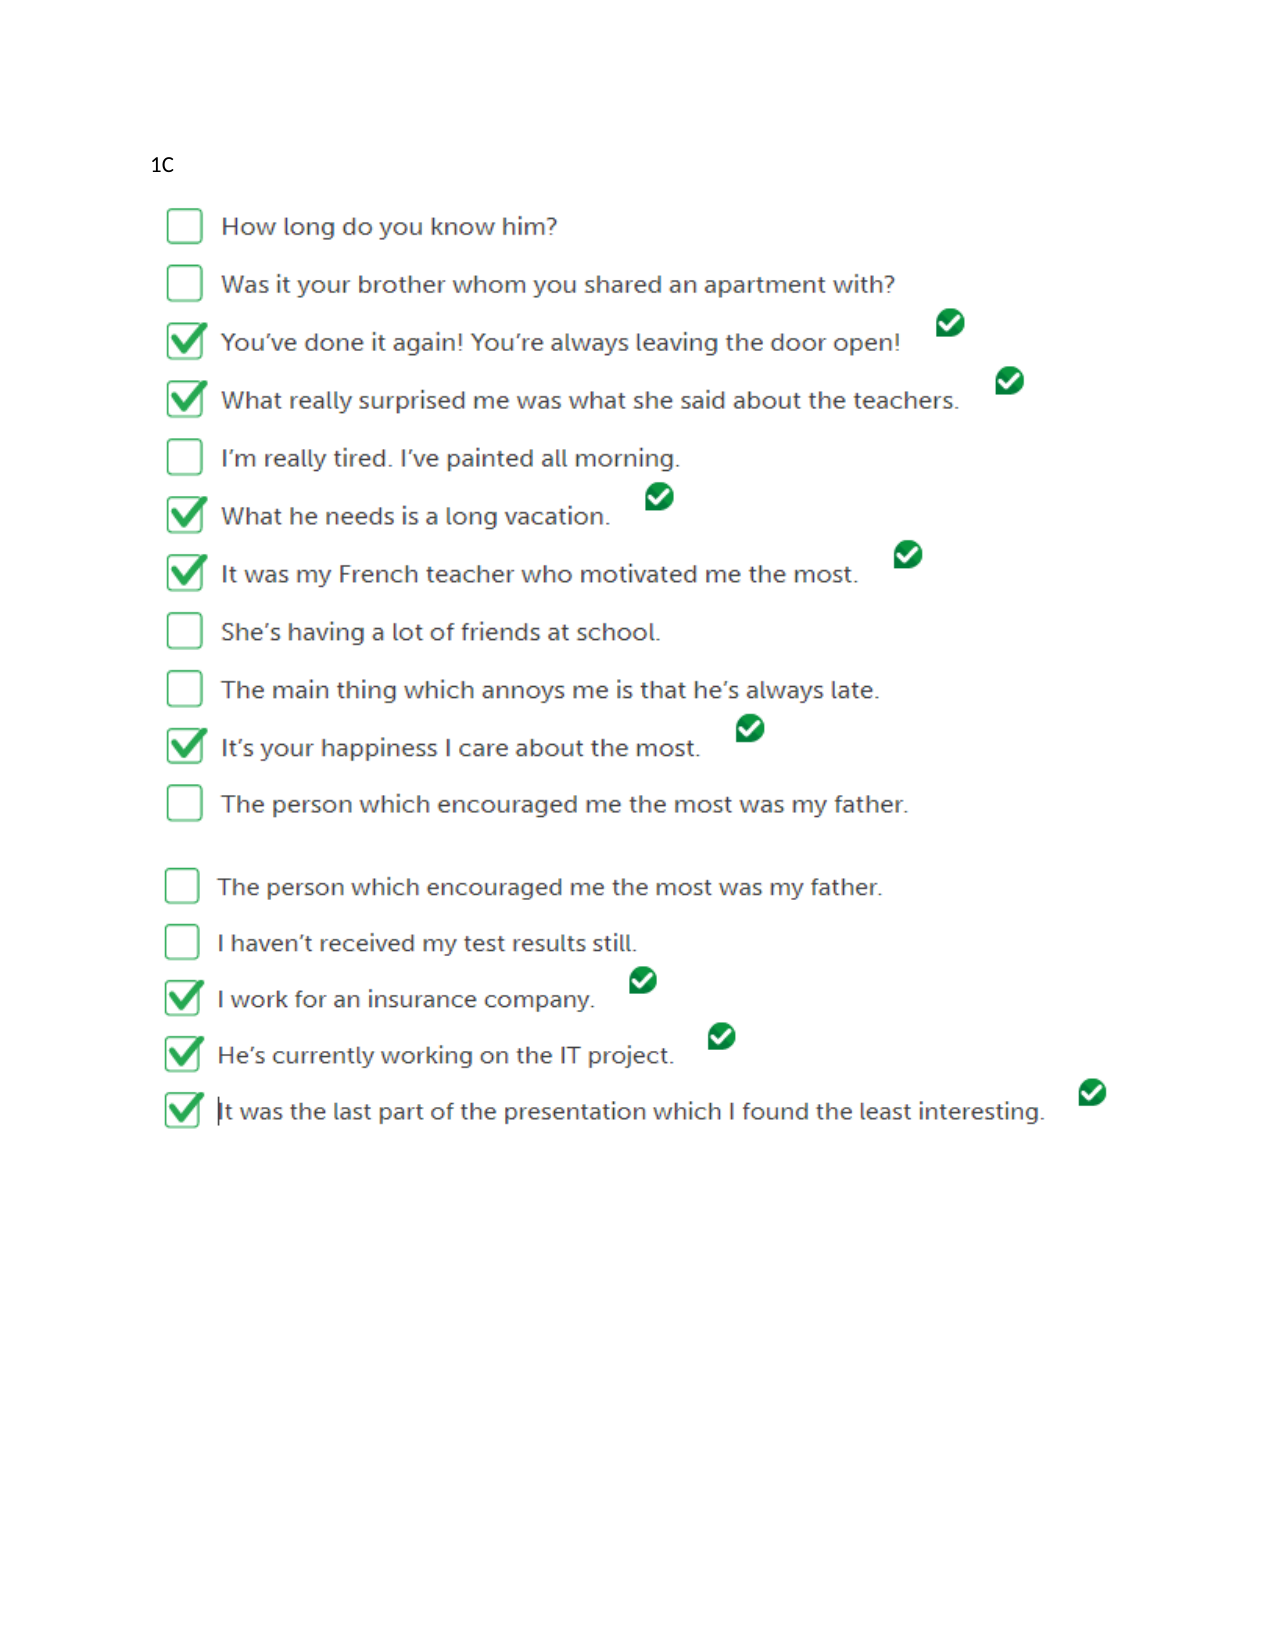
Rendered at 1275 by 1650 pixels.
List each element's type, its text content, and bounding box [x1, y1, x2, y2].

picture [150, 859, 1125, 1147]
text 1C [150, 150, 1125, 178]
picture [150, 196, 1046, 841]
